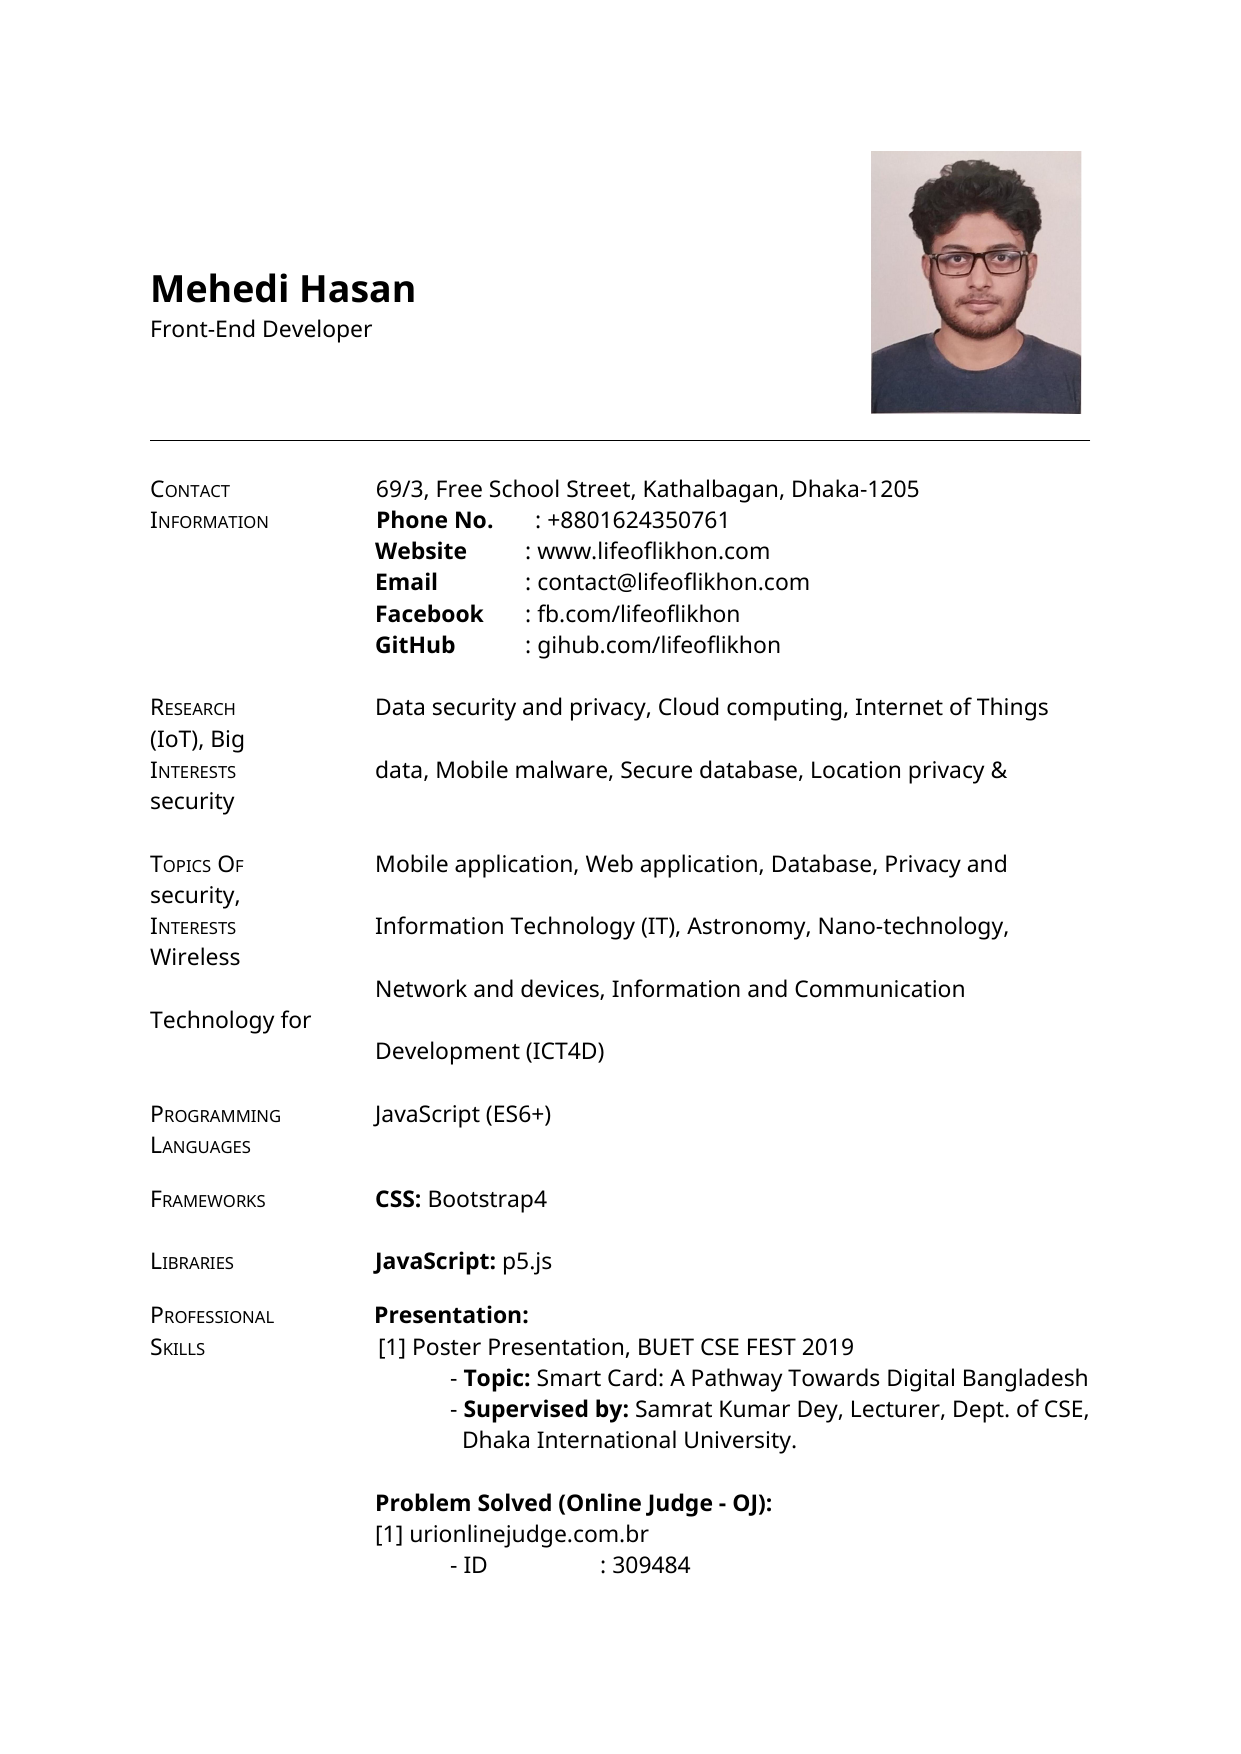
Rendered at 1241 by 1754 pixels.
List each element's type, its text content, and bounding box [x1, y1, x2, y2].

text PROGRAMMING JavaScript (ES6+) [150, 1097, 1090, 1129]
picture [871, 344, 1082, 414]
text Development (ICT4D) [150, 1035, 1090, 1066]
picture [871, 151, 1082, 262]
text INTERESTS Information Technology (IT), Astronomy, Nano-technology, Wireless [150, 910, 1090, 972]
text Mehedi Hasan [150, 262, 1090, 313]
text - ID : 309484 [150, 1549, 1090, 1580]
text [1] urionlinejudge.com.br [150, 1518, 1090, 1549]
text RESEARCH Data security and privacy, Cloud computing, Internet of Things (IoT), Big [150, 691, 1090, 754]
text - Topic: Smart Card: A Pathway Towards Digital Bangladesh [150, 1362, 1090, 1393]
text SKILLS [1] Poster Presentation, BUET CSE FEST 2019 [150, 1330, 1090, 1362]
text Facebook : fb.com/lifeoflikhon [150, 597, 1090, 629]
text LIBRARIES JavaScript: p5.js [150, 1245, 1090, 1276]
text Email : contact@lifeoflikhon.com [150, 566, 1090, 597]
text LANGUAGES [150, 1129, 1090, 1160]
text Network and devices, Information and Communication Technology for [150, 972, 1090, 1035]
text INTERESTS data, Mobile malware, Secure database, Location privacy & security [150, 754, 1090, 816]
text PROFESSIONAL Presentation: [150, 1299, 1090, 1330]
text TOPICS OF Mobile application, Web application, Database, Privacy and security, [150, 847, 1090, 910]
text FRAMEWORKS CSS: Bootstrap4 [150, 1183, 1090, 1214]
text Front-End Developer [150, 313, 1090, 344]
text INFORMATION Phone No. : +8801624350761 [150, 504, 1090, 535]
text Dhaka International University. [375, 1424, 1090, 1455]
text CONTACT 69/3, Free School Street, Kathalbagan, Dhaka-1205 [150, 472, 1090, 504]
text Website : www.lifeoflikhon.com [150, 535, 1090, 566]
text Problem Solved (Online Judge - OJ): [150, 1487, 1090, 1518]
text - Supervised by: Samrat Kumar Dey, Lecturer, Dept. of CSE, [375, 1393, 1090, 1424]
text GitHub : gihub.com/lifeoflikhon [150, 629, 1090, 660]
